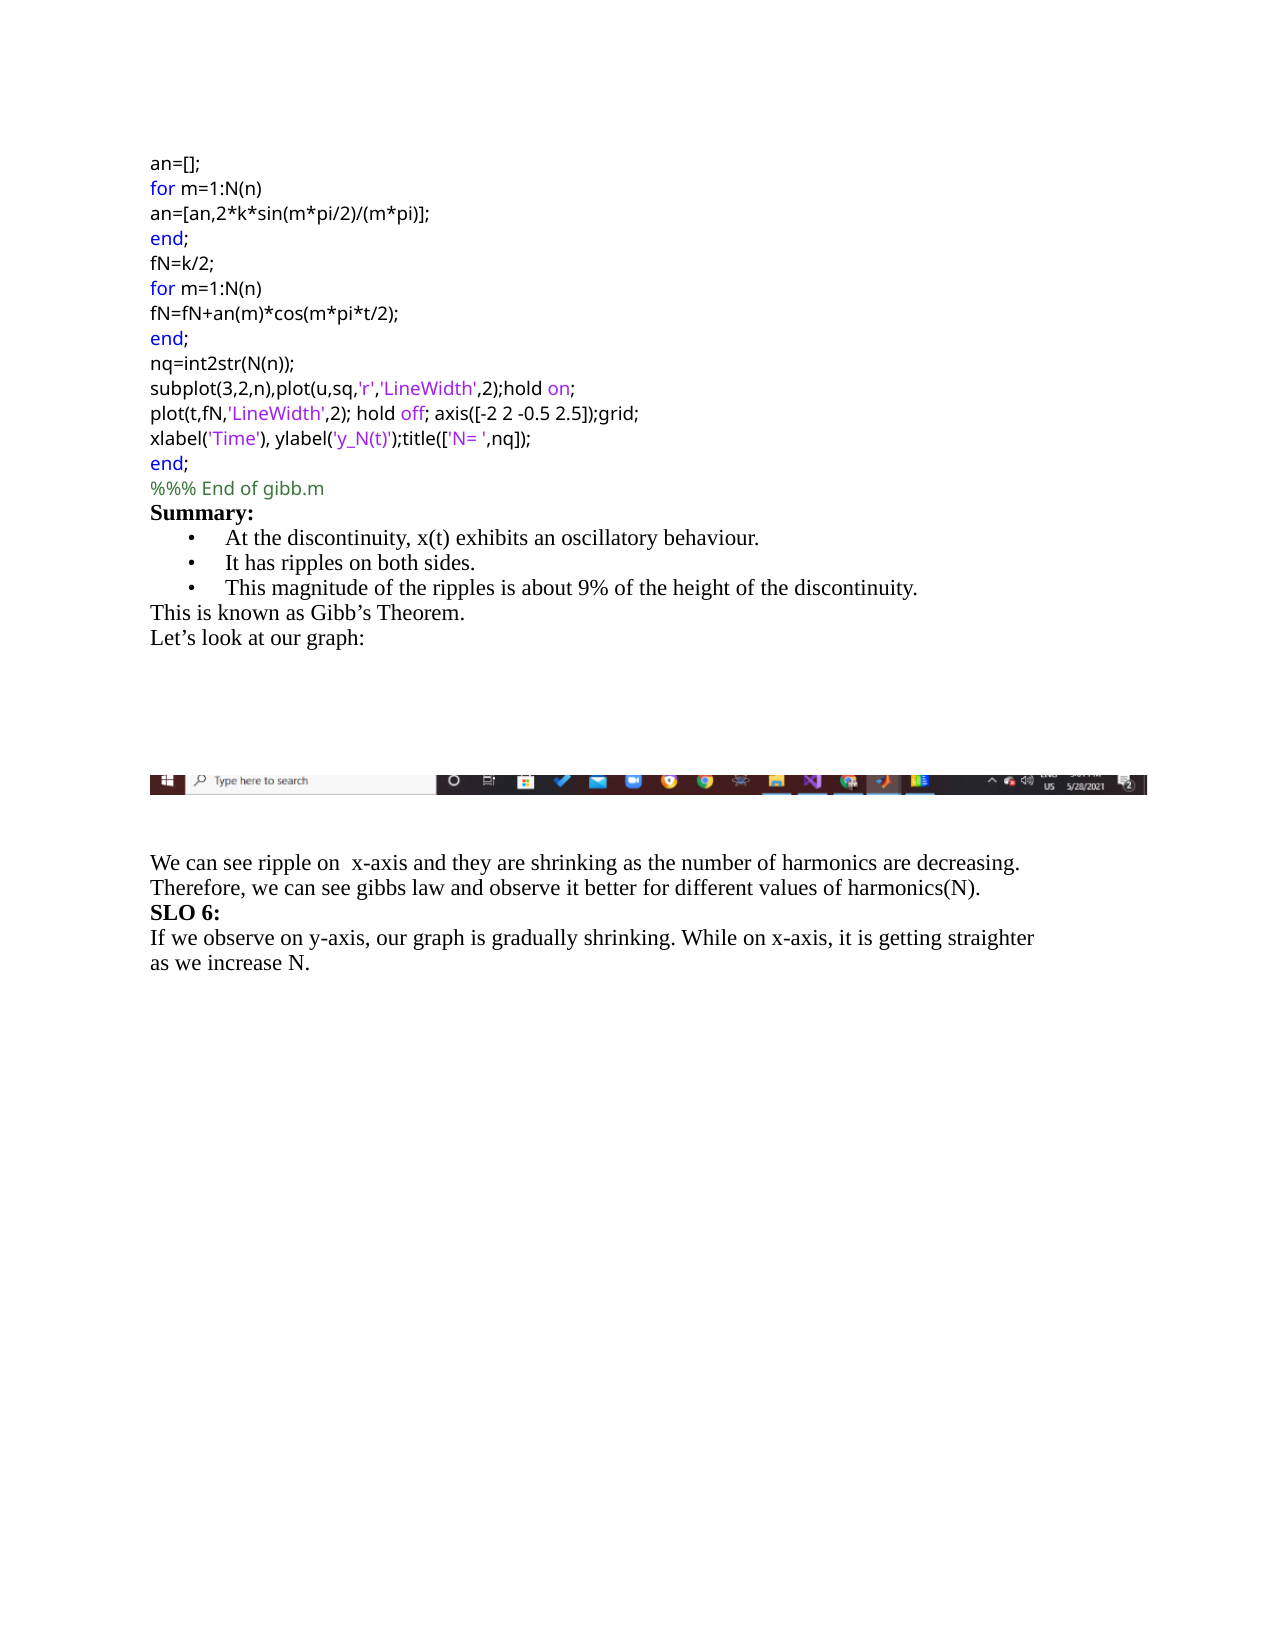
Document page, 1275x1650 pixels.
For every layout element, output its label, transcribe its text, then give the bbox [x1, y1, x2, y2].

text an=[]; [150, 150, 1055, 175]
text end; [150, 325, 1055, 350]
text plot(t,fN,'LineWidth',2); hold off; axis([-2 2 -0.5 2.5]);grid; [150, 400, 1055, 425]
list At the discontinuity, x(t) exhibits an oscillatory behaviour. [187, 525, 1125, 550]
text Summary: [150, 500, 1125, 525]
text %%% End of gibb.m [150, 475, 1055, 500]
text for m=1:N(n) [150, 275, 1055, 300]
list This magnitude of the ripples is about 9% of the height of the discontinuity. [187, 575, 1125, 600]
list It has ripples on both sides. [187, 550, 1125, 575]
text Let’s look at our graph: [150, 625, 1055, 650]
text fN=k/2; [150, 250, 1055, 275]
text This is known as Gibb’s Theorem. [150, 600, 1125, 625]
text an=[an,2*k*sin(m*pi/2)/(m*pi)]; [150, 200, 1055, 225]
text end; [150, 225, 1055, 250]
text for m=1:N(n) [150, 175, 1055, 200]
text end; [150, 450, 1055, 475]
text SLO 6: [150, 900, 1055, 925]
text fN=fN+an(m)*cos(m*pi*t/2); [150, 300, 1055, 325]
text xlabel('Time'), ylabel('y_N(t)');title(['N= ',nq]); [150, 425, 1055, 450]
text We can see ripple on x-axis and they are shrinking as the number of harmonics are decreasing. Therefore, we can see gibbs law and observe it better for different values of harmonics(N). [150, 850, 1055, 900]
text If we observe on y-axis, our graph is gradually shrinking. While on x-axis, it is getting straighter as we increase N. [150, 925, 1055, 975]
text subplot(3,2,n),plot(u,sq,'r','LineWidth',2);hold on; [150, 375, 1055, 400]
text nq=int2str(N(n)); [150, 350, 1055, 375]
